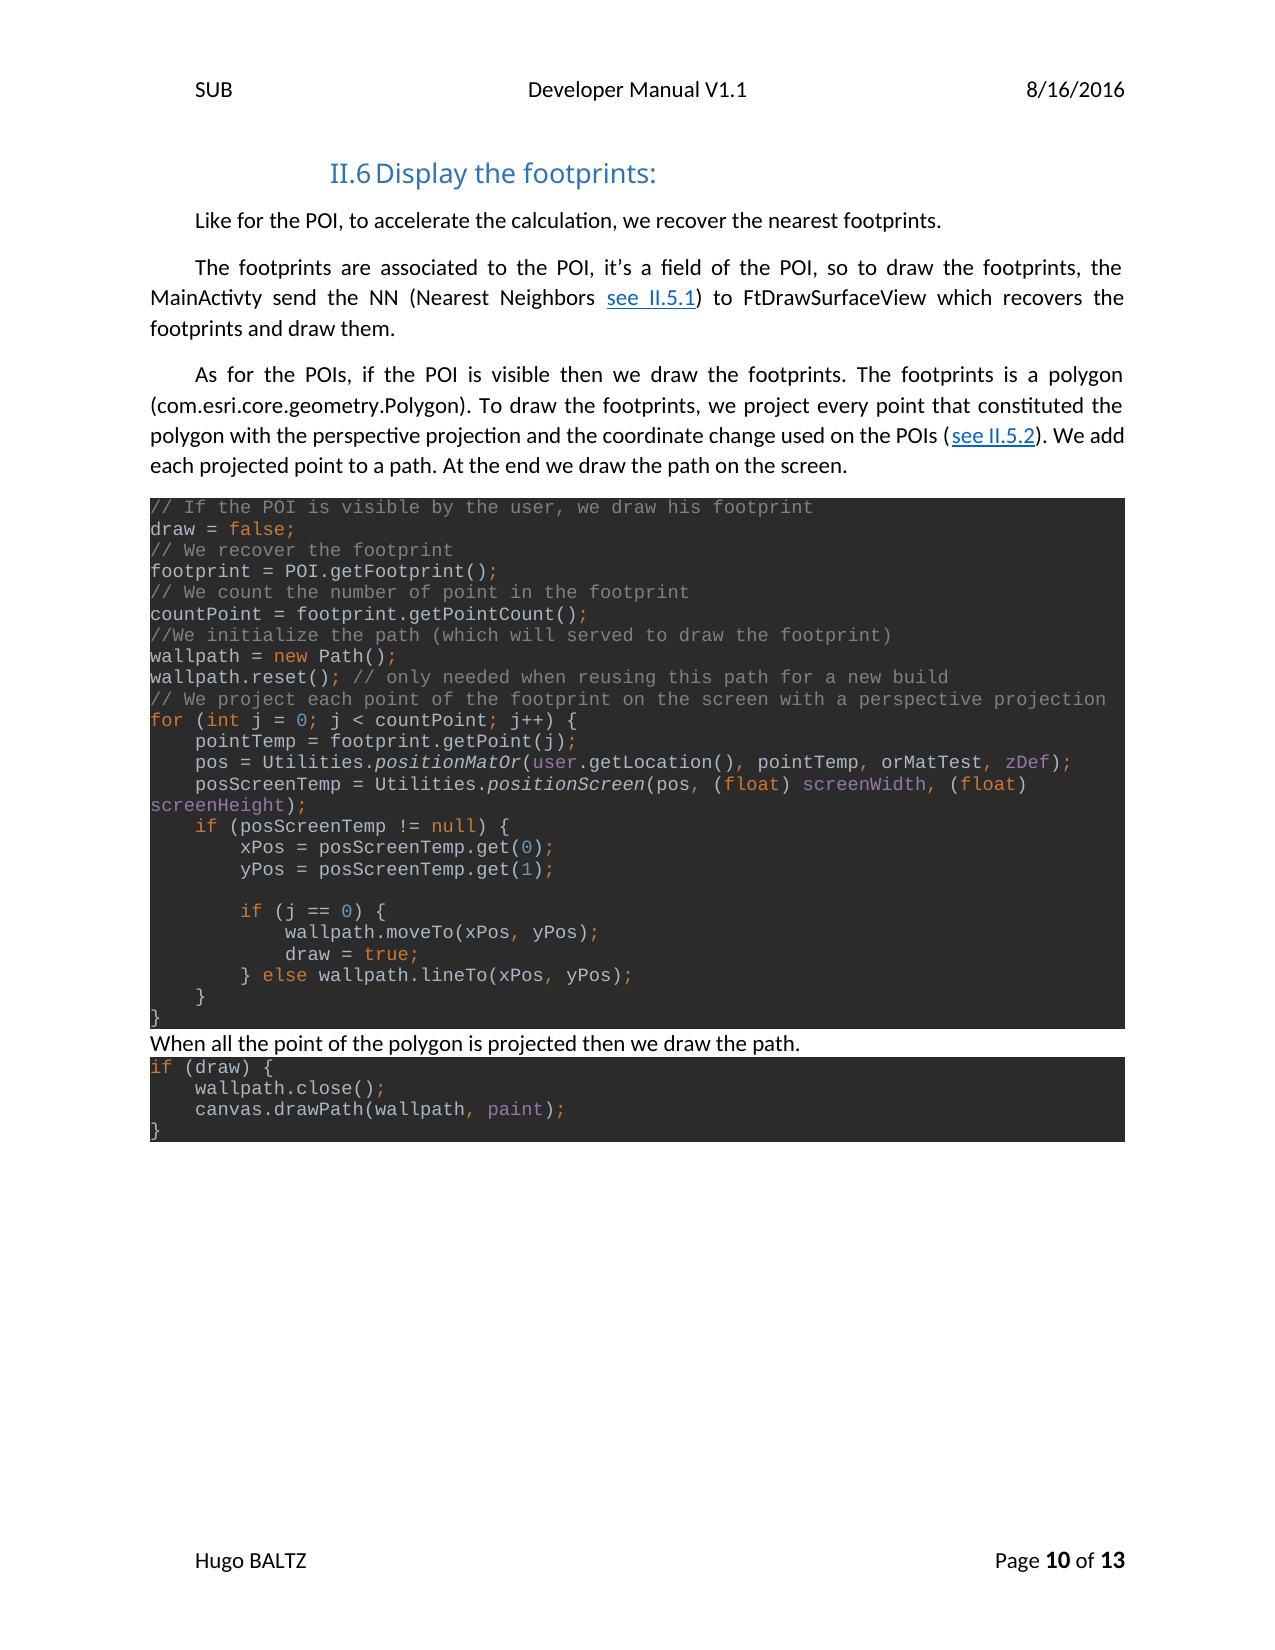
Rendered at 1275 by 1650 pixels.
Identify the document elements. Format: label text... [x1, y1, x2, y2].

text if (draw) { wallpath.close(); canvas.drawPath(wallpath, paint); } [150, 1057, 1125, 1142]
text // If the POI is visible by the user, we draw his footprint draw = false; [150, 498, 1125, 541]
text // We project each point of the footprint on the screen with a perspective projection for (int j = 0; j < countPoint; j++) { pointTemp = footprint.getPoint(j); pos = Utilities.positionMatOr(user.getLocation(), pointTemp, orMatTest, zDef); posScreenTemp = Utilities.positionScreen(pos, (float) screenWidth, (float) screenHeight); [150, 689, 1125, 817]
text Like for the POI, to accelerate the calculation, we recover the nearest footprints. [150, 206, 1125, 234]
text The footprints are associated to the POI, it’s a field of the POI, so to draw the footprints, the MainActivty send the NN (Nearest Neighbors see II.5.1) to FtDrawSurfaceView which recovers the footprints and draw them. [150, 253, 1125, 342]
text // We recover the footprint footprint = POI.getFootprint(); // We count the number of point in the footprint countPoint = footprint.getPointCount(); //We initialize the path (which will served to draw the footprint) wallpath = new Path(); wallpath.reset(); // only needed when reusing this path for a new build [150, 541, 1125, 689]
text As for the POIs, if the POI is visible then we draw the footprints. The footprints is a polygon (com.esri.core.geometry.Polygon). To draw the footprints, we project every point that constituted the polygon with the perspective projection and the coordinate change used on the POIs (see II.5.2). We add each projected point to a path. At the end we draw the path on the screen. [150, 361, 1125, 479]
subtitle Display the footprints: [285, 154, 1125, 191]
text When all the point of the polygon is projected then we draw the path. [150, 1029, 1125, 1057]
text if (posScreenTemp != null) { xPos = posScreenTemp.get(0); yPos = posScreenTemp.get(1); if (j == 0) { wallpath.moveTo(xPos, yPos); draw = true; } else wallpath.lineTo(xPos, yPos); } } [150, 817, 1125, 1029]
